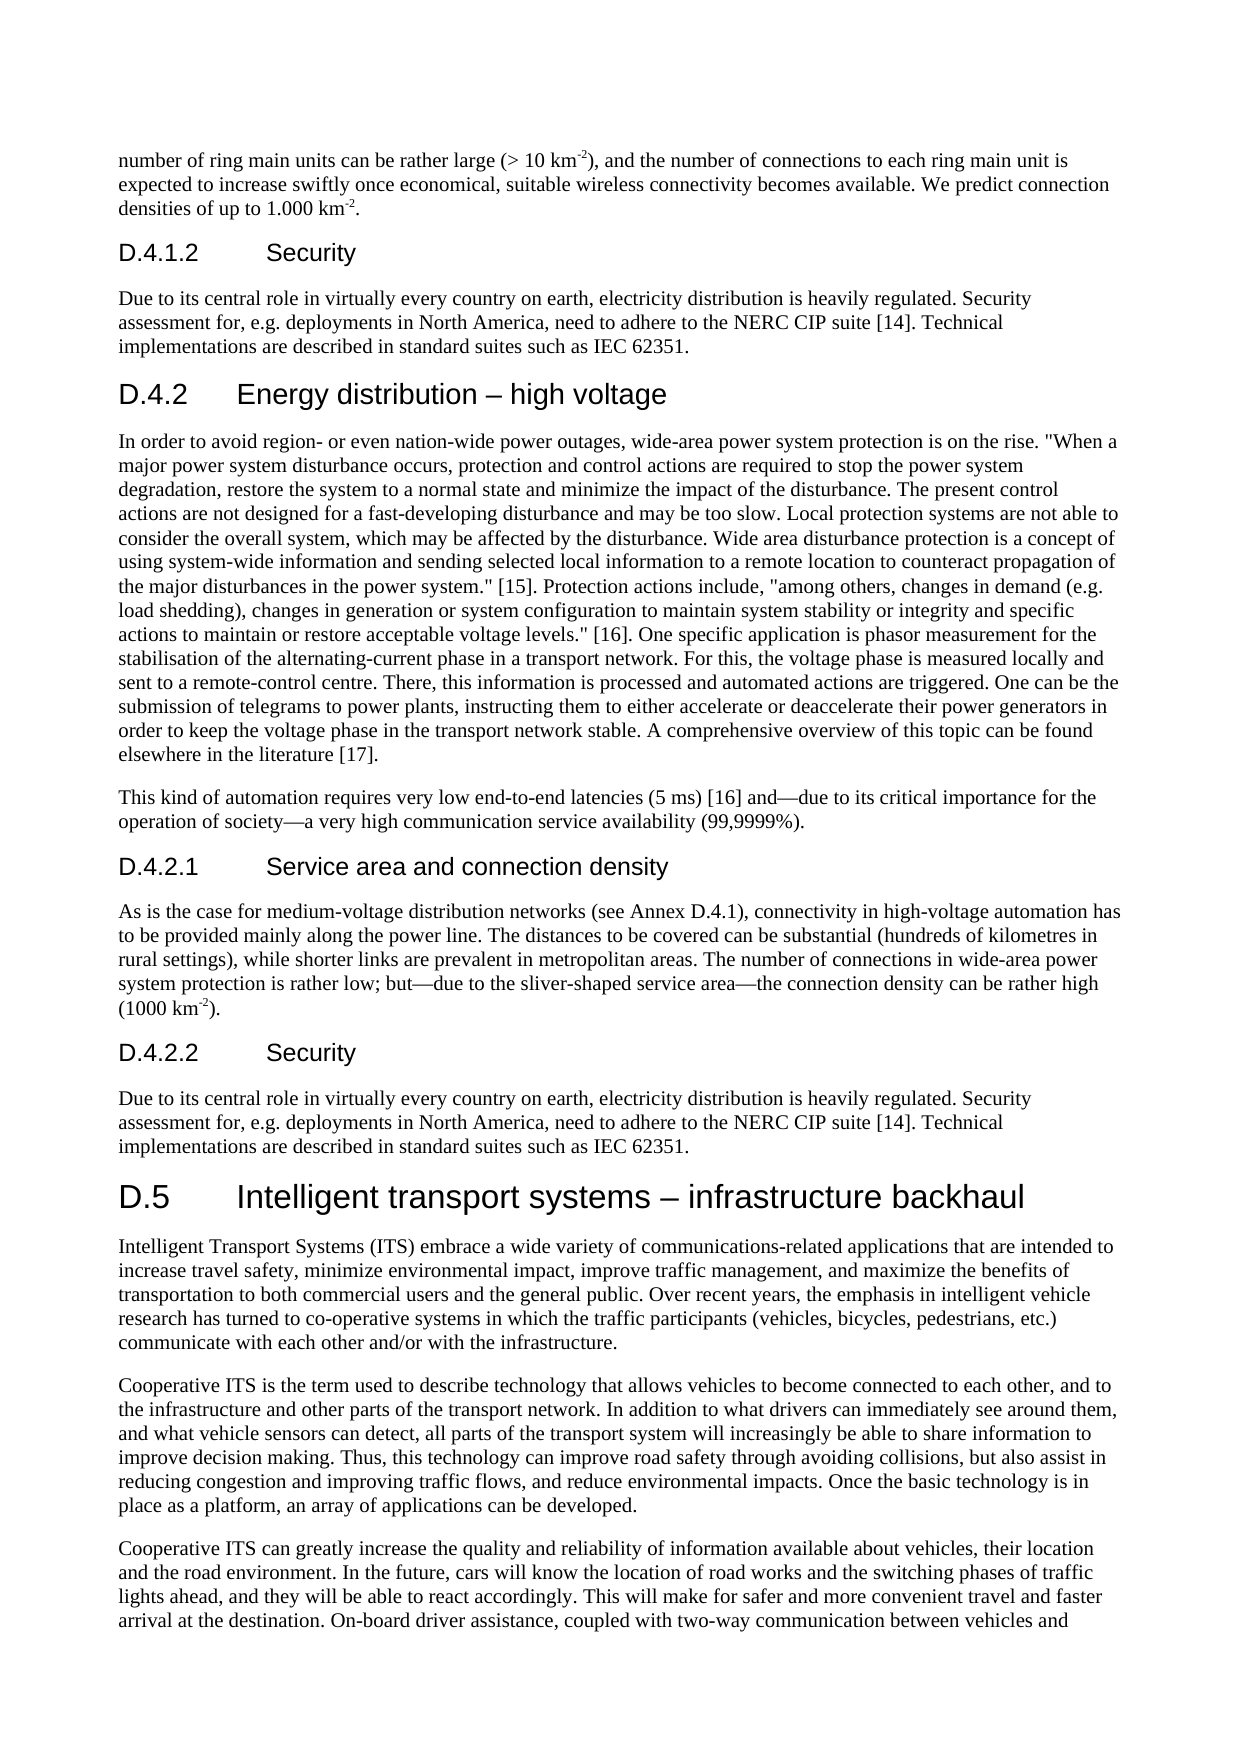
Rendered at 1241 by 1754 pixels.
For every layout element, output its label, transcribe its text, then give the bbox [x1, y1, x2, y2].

text As is the case for medium-voltage distribution networks (see Annex D.4.1), connectivity in high-voltage automation has to be provided mainly along the power line. The distances to be covered can be substantial (hundreds of kilometres in rural settings), while shorter links are prevalent in metropolitan areas. The number of connections in wide-area power system protection is rather low; but―due to the sliver-shaped service area―the connection density can be rather high (1000 km-2). [118, 899, 1122, 1019]
text In order to avoid region- or even nation-wide power outages, wide-area power system protection is on the rise. "When a major power system disturbance occurs, protection and control actions are required to stop the power system degradation, restore the system to a normal state and minimize the impact of the disturbance. The present control actions are not designed for a fast-developing disturbance and may be too slow. Local protection systems are not able to consider the overall system, which may be affected by the disturbance. Wide area disturbance protection is a concept of using system-wide information and sending selected local information to a remote location to counteract propagation of the major disturbances in the power system." [15]. Protection actions include, "among others, changes in demand (e.g. load shedding), changes in generation or system configuration to maintain system stability or integrity and specific actions to maintain or restore acceptable voltage levels." [16]. One specific application is phasor measurement for the stabilisation of the alternating-current phase in a transport network. For this, the voltage phase is measured locally and sent to a remote-control centre. There, this information is processed and automated actions are triggered. One can be the submission of telegrams to power plants, instructing them to either accelerate or deaccelerate their power generators in order to keep the voltage phase in the transport network stable. A comprehensive overview of this topic can be found elsewhere in the literature [17]. [118, 429, 1122, 766]
subtitle D.4.2.1 Service area and connection density [118, 852, 1122, 880]
subtitle D.4.1.2 Security [118, 238, 1122, 267]
subtitle D.4.2 Energy distribution – high voltage [118, 377, 1122, 410]
text Intelligent Transport Systems (ITS) embrace a wide variety of communications-related applications that are intended to increase travel safety, minimize environmental impact, improve traffic management, and maximize the benefits of transportation to both commercial users and the general public. Over recent years, the emphasis in intelligent vehicle research has turned to co-operative systems in which the traffic participants (vehicles, bicycles, pedestrians, etc.) communicate with each other and/or with the infrastructure. [118, 1234, 1122, 1354]
text Cooperative ITS is the term used to describe technology that allows vehicles to become connected to each other, and to the infrastructure and other parts of the transport network. In addition to what drivers can immediately see around them, and what vehicle sensors can detect, all parts of the transport system will increasingly be able to share information to improve decision making. Thus, this technology can improve road safety through avoiding collisions, but also assist in reducing congestion and improving traffic flows, and reduce environmental impacts. Once the basic technology is in place as a platform, an array of applications can be developed. [118, 1373, 1122, 1517]
subtitle D.5 Intelligent transport systems – infrastructure backhaul [118, 1177, 1122, 1215]
text This kind of automation requires very low end-to-end latencies (5 ms) [16] and―due to its critical importance for the operation of society―a very high communication service availability (99,9999%). [118, 785, 1122, 833]
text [118, 1536, 1122, 1632]
text Due to its central role in virtually every country on earth, electricity distribution is heavily regulated. Security assessment for, e.g. deployments in North America, need to adhere to the NERC CIP suite [14]. Technical implementations are described in standard suites such as IEC 62351. [118, 1086, 1122, 1158]
text Due to its central role in virtually every country on earth, electricity distribution is heavily regulated. Security assessment for, e.g. deployments in North America, need to adhere to the NERC CIP suite [14]. Technical implementations are described in standard suites such as IEC 62351. [118, 286, 1122, 358]
subtitle D.4.2.2 Security [118, 1038, 1122, 1067]
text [118, 147, 1122, 220]
